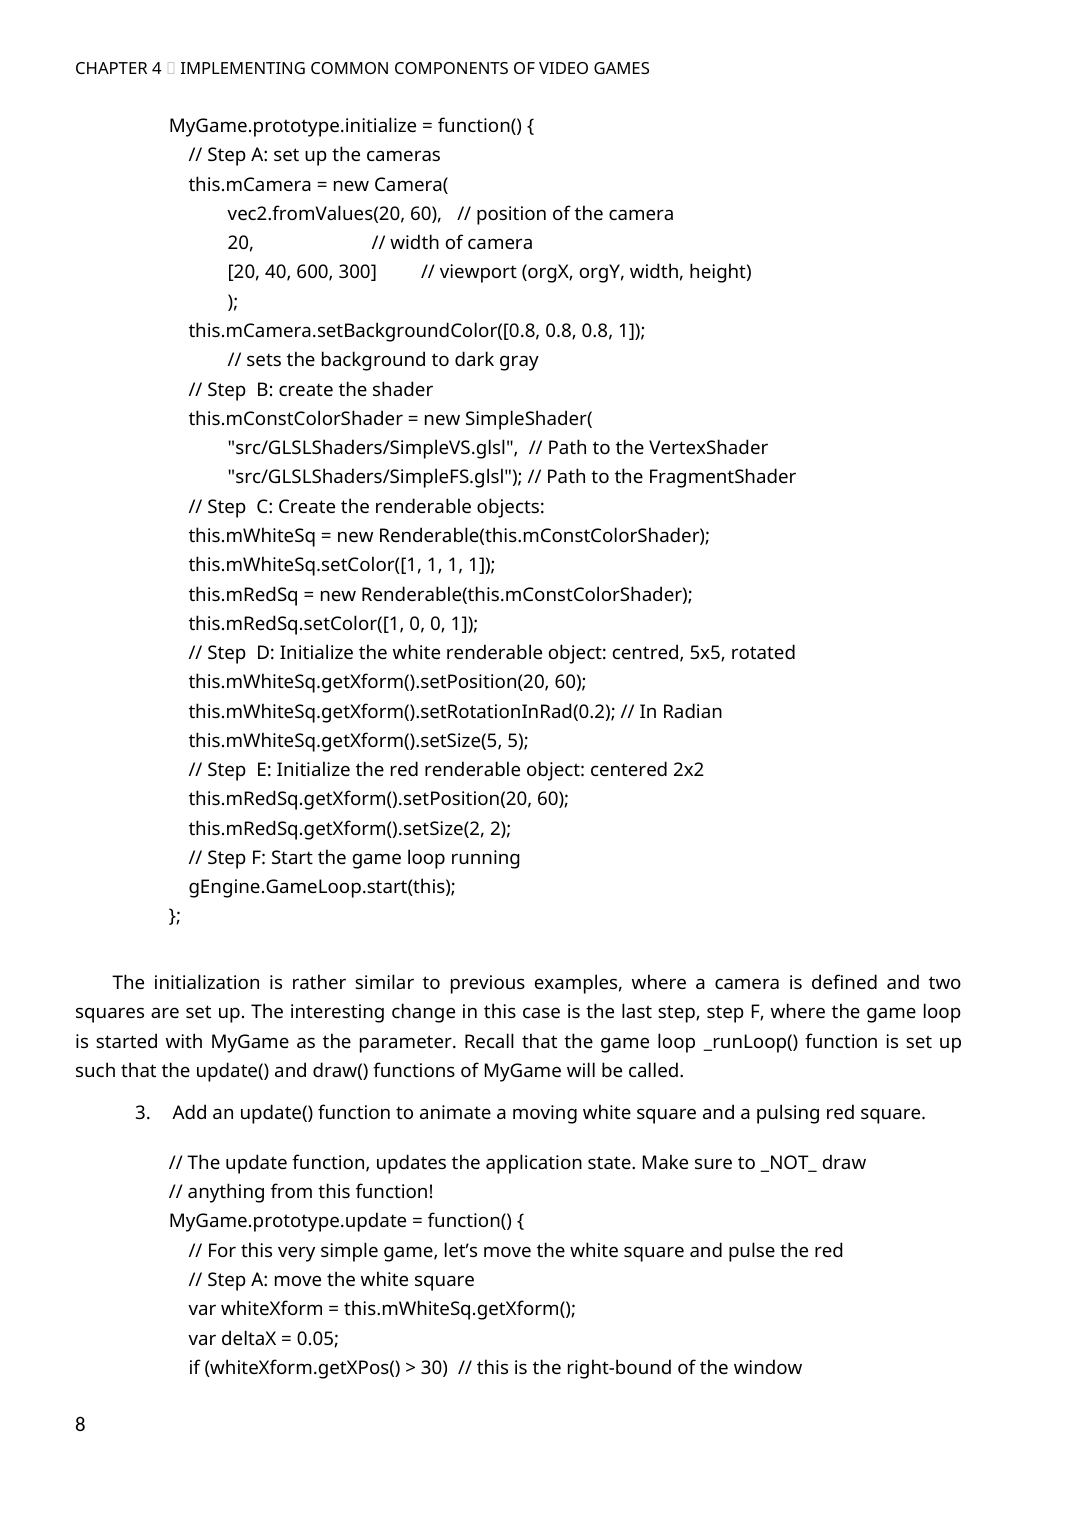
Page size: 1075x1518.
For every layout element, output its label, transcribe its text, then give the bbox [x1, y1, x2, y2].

text this.mWhiteSq.getXform().setSize(5, 5); [169, 727, 962, 753]
text this.mWhiteSq = new Renderable(this.mConstColorShader); [169, 522, 962, 548]
text // Step C: Create the renderable objects: [169, 493, 962, 518]
text // Step A: move the white square [169, 1266, 962, 1292]
text // Step D: Initialize the white renderable object: centred, 5x5, rotated [169, 639, 962, 665]
text // sets the background to dark gray [169, 347, 962, 372]
text vec2.fromValues(20, 60), // position of the camera [169, 200, 962, 226]
text ); [169, 288, 962, 314]
text "src/GLSLShaders/SimpleFS.glsl"); // Path to the FragmentShader [169, 464, 962, 489]
text this.mCamera.setBackgroundColor([0.8, 0.8, 0.8, 1]); [169, 317, 962, 343]
list Add an update() function to animate a moving white square and a pulsing red square. [135, 1099, 962, 1125]
text // Step E: Initialize the red renderable object: centered 2x2 [169, 756, 962, 782]
text this.mWhiteSq.setColor([1, 1, 1, 1]); [169, 552, 962, 577]
text if (whiteXform.getXPos() > 30) // this is the right-bound of the window [169, 1354, 962, 1380]
text this.mCamera = new Camera( [169, 171, 962, 197]
text The initialization is rather similar to previous examples, where a camera is defined and two squares are set up. The interesting change in this case is the last step, step F, where the game loop is started with MyGame as the parameter. Recall that the game loop _runLoop() function is set up such that the update() and draw() functions of MyGame will be called. [75, 969, 962, 1083]
text this.mWhiteSq.getXform().setRotationInRad(0.2); // In Radian [169, 698, 962, 723]
text var deltaX = 0.05; [169, 1325, 962, 1350]
text "src/GLSLShaders/SimpleVS.glsl", // Path to the VertexShader [169, 434, 962, 460]
text this.mRedSq = new Renderable(this.mConstColorShader); [169, 581, 962, 606]
text this.mConstColorShader = new SimpleShader( [169, 405, 962, 431]
text this.mWhiteSq.getXform().setPosition(20, 60); [169, 669, 962, 694]
text this.mRedSq.getXform().setPosition(20, 60); [169, 786, 962, 811]
text this.mRedSq.setColor([1, 0, 0, 1]); [169, 610, 962, 636]
text [20, 40, 600, 300] // viewport (orgX, orgY, width, height) [169, 259, 962, 284]
text this.mRedSq.getXform().setSize(2, 2); [169, 815, 962, 841]
text // Step A: set up the cameras [169, 142, 962, 167]
text gEngine.GameLoop.start(this); [169, 873, 962, 899]
text MyGame.prototype.update = function() { [169, 1208, 962, 1233]
text MyGame.prototype.initialize = function() { [169, 112, 962, 138]
text // For this very simple game, let’s move the white square and pulse the red [169, 1237, 962, 1263]
text }; [169, 903, 962, 928]
text // Step F: Start the game loop running [169, 844, 962, 870]
text // The update function, updates the application state. Make sure to _NOT_ draw [169, 1149, 962, 1175]
text // anything from this function! [169, 1178, 962, 1204]
text var whiteXform = this.mWhiteSq.getXform(); [169, 1296, 962, 1321]
text // Step B: create the shader [169, 376, 962, 401]
text 20, // width of camera [169, 229, 962, 255]
